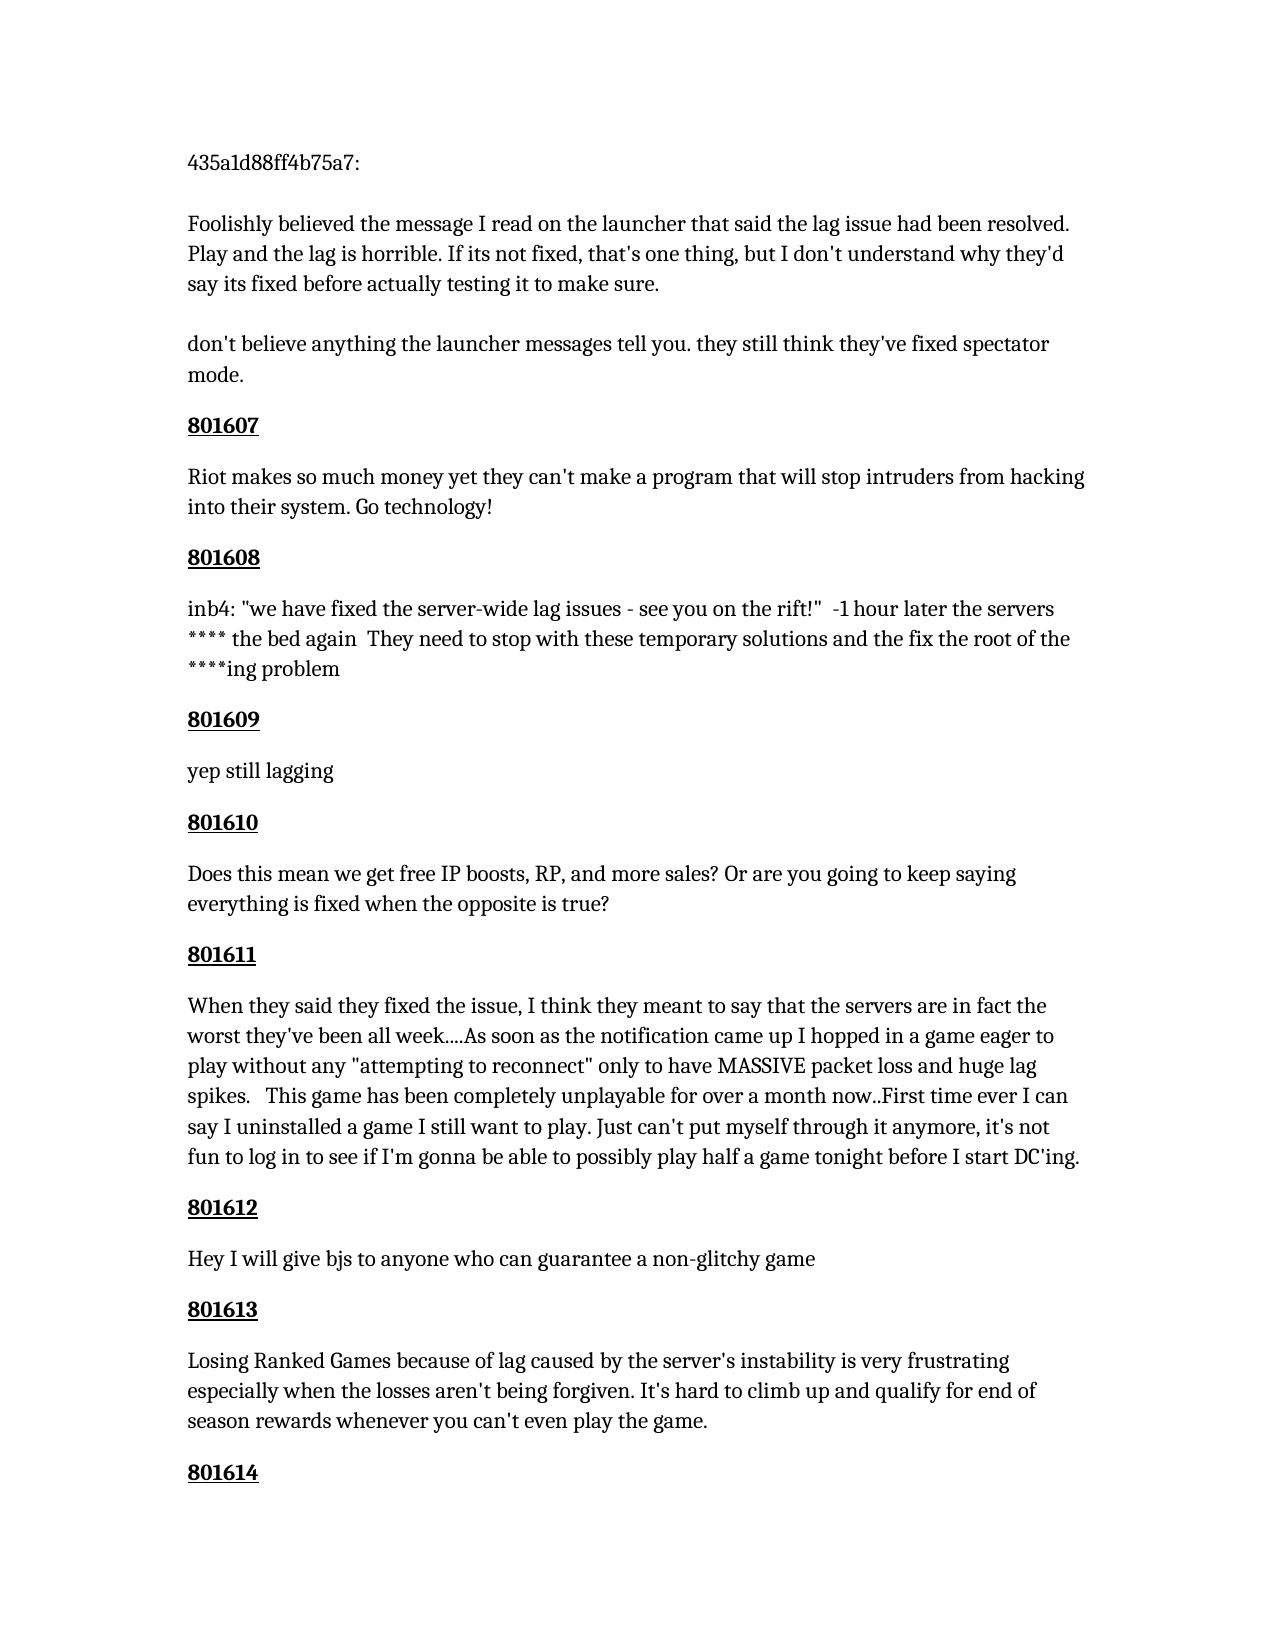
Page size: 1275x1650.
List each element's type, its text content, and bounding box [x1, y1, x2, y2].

text Riot makes so much money yet they can't make a program that will stop intruders from hacking into their system. Go technology! [187, 463, 1087, 520]
text 801611 [187, 942, 1087, 968]
text 801608 [187, 545, 1087, 571]
text 801613 [187, 1297, 1087, 1323]
text Losing Ranked Games because of lag caused by the server's instability is very frustrating especially when the losses aren't being forgiven. It's hard to climb up and qualify for end of season rewards whenever you can't even play the game. [187, 1348, 1087, 1435]
text Hey I will give bjs to anyone who can guarantee a non-glitchy game [187, 1246, 1087, 1272]
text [187, 150, 1087, 388]
text inb4: "we have fixed the server-wide lag issues - see you on the rift!" -1 hour later the servers **** the bed again They need to stop with these temporary solutions and the fix the root of the ****ing problem [187, 596, 1087, 683]
text 801614 [187, 1459, 1087, 1486]
text 801607 [187, 412, 1087, 439]
text yep still lagging [187, 758, 1087, 785]
text 801609 [187, 707, 1087, 734]
text 801610 [187, 809, 1087, 836]
text Does this mean we get free IP boosts, RP, and more sales? Or are you going to keep saying everything is fixed when the opposite is true? [187, 860, 1087, 917]
text 801612 [187, 1195, 1087, 1221]
text When they said they fixed the issue, I think they meant to say that the servers are in fact the worst they've been all week....As soon as the notification came up I hopped in a game eager to play without any "attempting to reconnect" only to have MASSIVE packet loss and huge lag spikes. This game has been completely unplayable for over a month now..First time ever I can say I uninstalled a game I still want to play. Just can't put myself through it anymore, it's not fun to log in to see if I'm gonna be able to possibly play half a game tonight before I start DC'ing. [187, 993, 1087, 1170]
